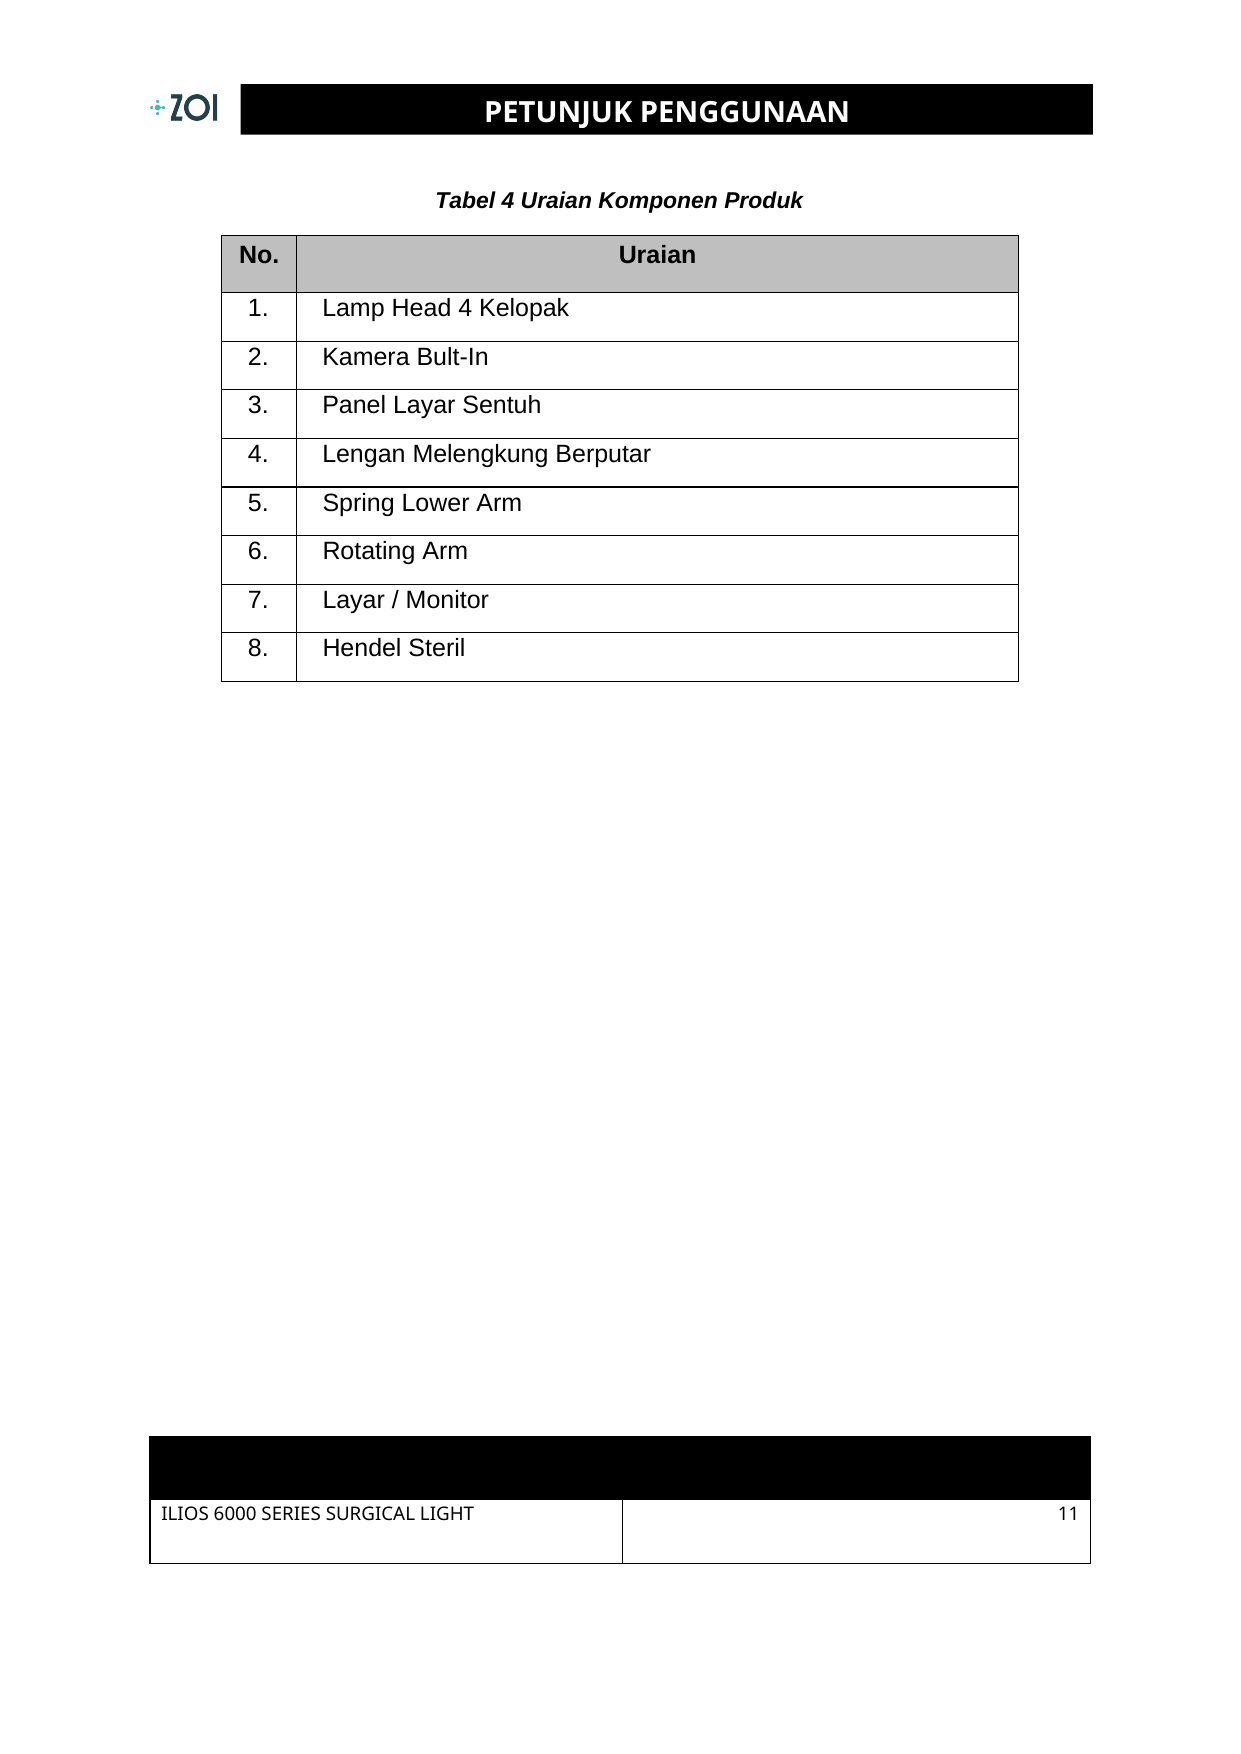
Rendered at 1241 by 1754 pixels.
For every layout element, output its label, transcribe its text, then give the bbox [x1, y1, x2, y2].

table_cell 6. [222, 536, 296, 583]
table_cell 1. [222, 293, 296, 341]
table_cell Lengan Melengkung Berputar [297, 439, 1018, 486]
table_cell 4. [222, 439, 296, 486]
table_cell Panel Layar Sentuh [297, 390, 1018, 438]
table_header Uraian [297, 236, 1018, 292]
table_cell Lamp Head 4 Kelopak [297, 293, 1018, 341]
table_cell Rotating Arm [297, 536, 1018, 583]
table_cell Hendel Steril [297, 633, 1018, 681]
table_cell 5. [222, 488, 296, 535]
table_header No. [222, 236, 296, 292]
table_cell 7. [222, 585, 296, 632]
picture [150, 94, 218, 121]
table_cell 3. [222, 390, 296, 438]
table_cell Spring Lower Arm [297, 488, 1018, 535]
table_cell Layar / Monitor [297, 585, 1018, 632]
text Tabel 4 Uraian Komponen Produk [150, 187, 1090, 214]
table_cell 8. [222, 633, 296, 681]
table_cell Kamera Bult-In [297, 342, 1018, 389]
table_cell 2. [222, 342, 296, 389]
